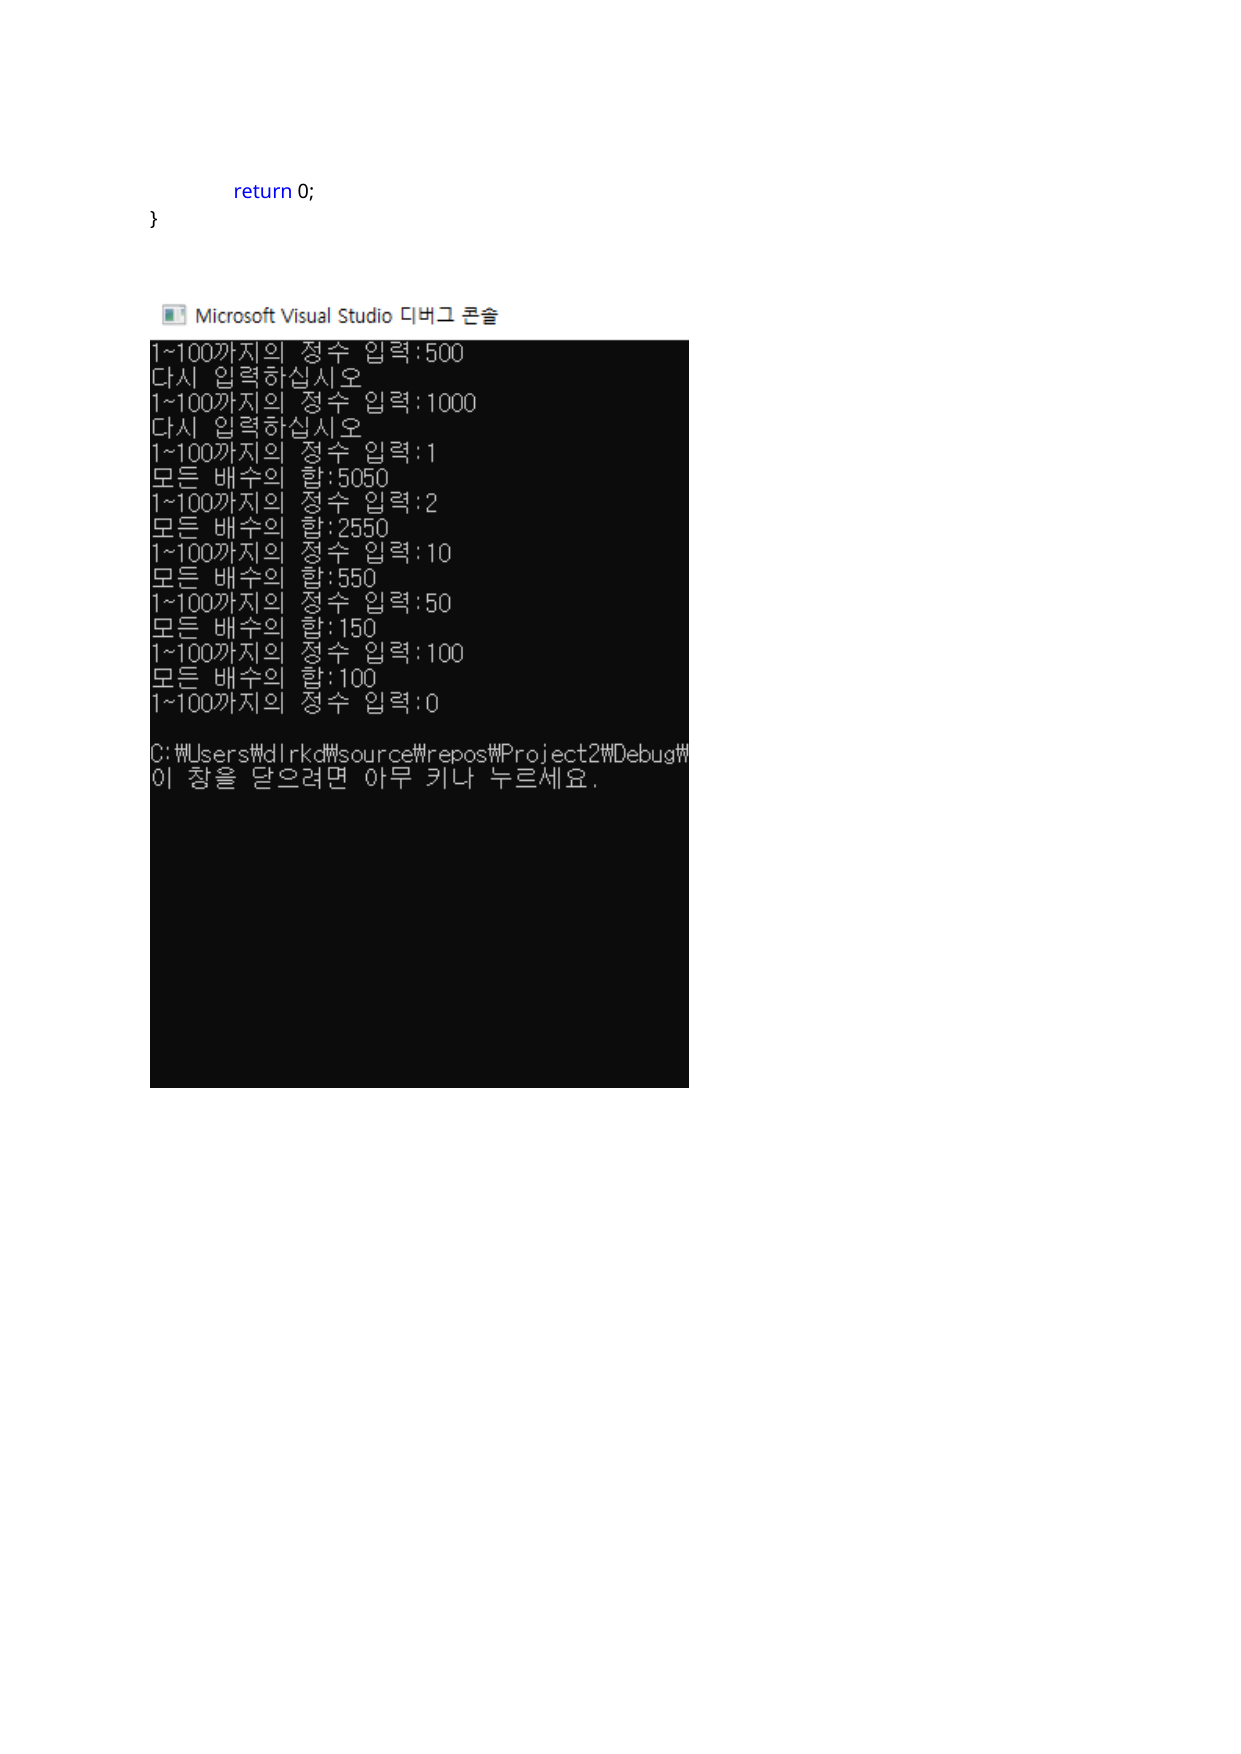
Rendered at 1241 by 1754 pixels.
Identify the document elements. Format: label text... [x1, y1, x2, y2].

text } [150, 204, 1090, 231]
picture [150, 295, 689, 1088]
text return 0; [150, 177, 1090, 204]
